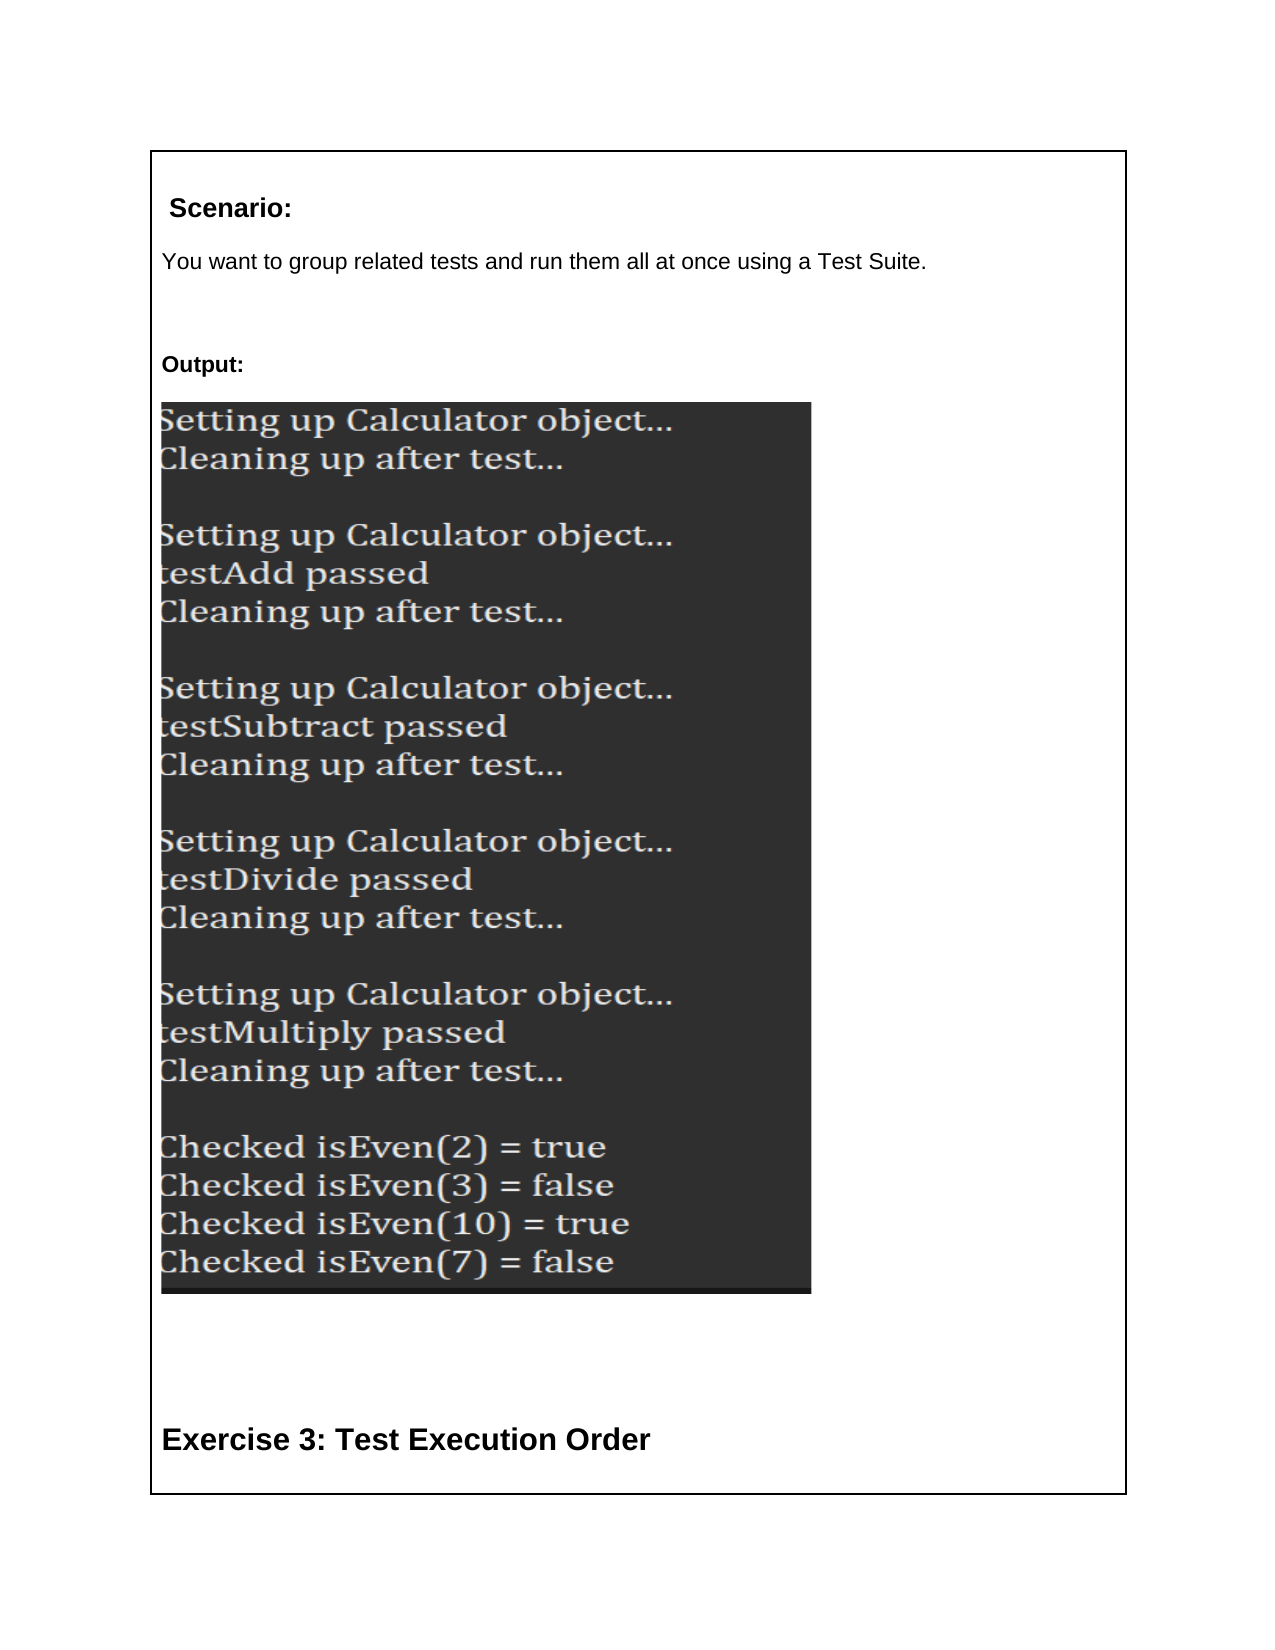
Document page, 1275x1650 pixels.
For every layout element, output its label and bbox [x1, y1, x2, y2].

table_header [152, 152, 1125, 1492]
picture [161, 402, 812, 1294]
